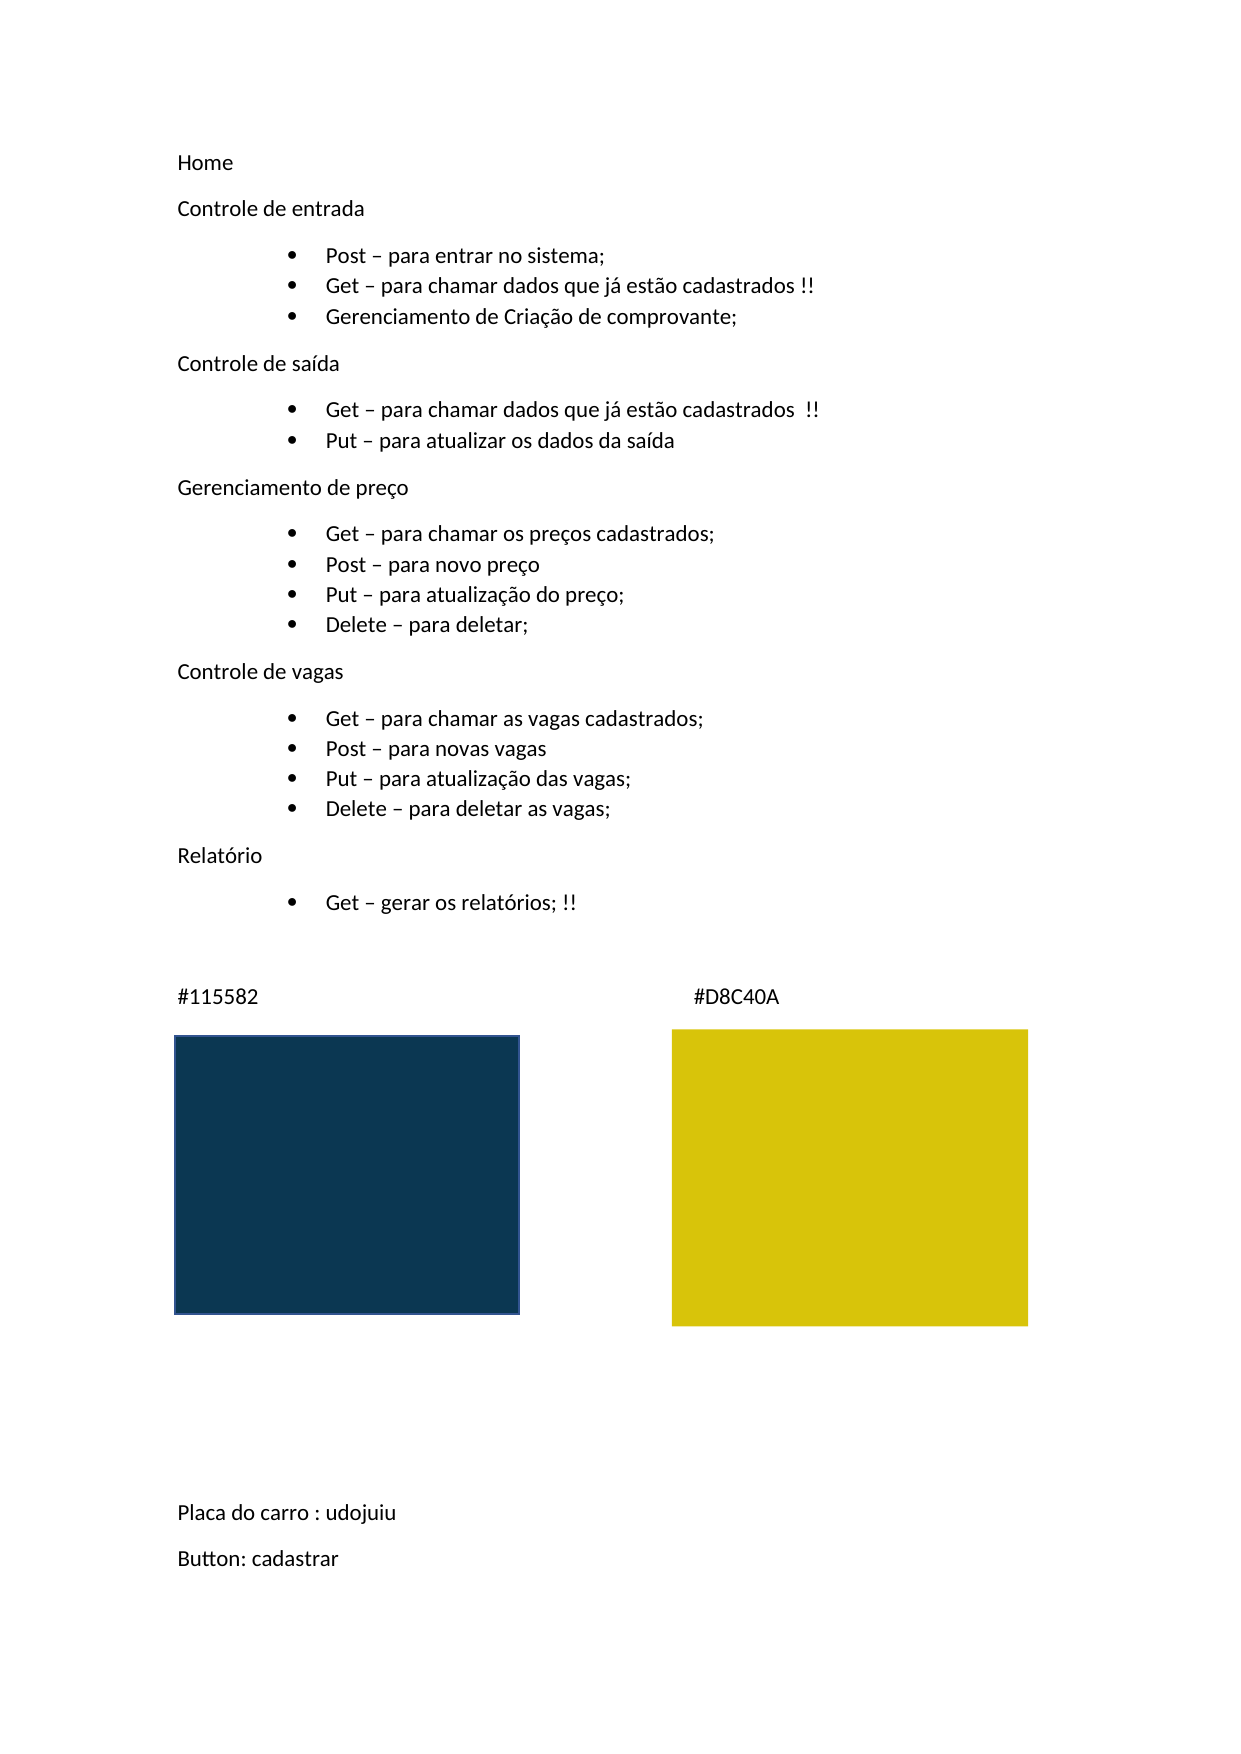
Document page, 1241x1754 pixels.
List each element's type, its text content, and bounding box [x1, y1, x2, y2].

list Put – para atualização do preço; [288, 580, 1063, 608]
list Delete – para deletar; [288, 610, 1063, 638]
list Get – para chamar dados que já estão cadastrados !! [288, 396, 1063, 423]
list Get – para chamar os preços cadastrados; [288, 519, 1063, 547]
text Gerenciamento de preço [177, 473, 1063, 501]
list Gerenciamento de Criação de comprovante; [288, 302, 1063, 330]
text Placa do carro : udojuiu [177, 1498, 1063, 1526]
text Button: cadastrar [177, 1544, 1063, 1572]
list Get – para chamar dados que já estão cadastrados !! [288, 272, 1063, 299]
list Get – para chamar as vagas cadastrados; [288, 704, 1063, 732]
list Put – para atualizar os dados da saída [288, 426, 1063, 454]
text Controle de vagas [177, 657, 1063, 685]
list Post – para novas vagas [288, 734, 1063, 762]
text Controle de saída [177, 349, 1063, 377]
text Controle de entrada [177, 194, 1063, 222]
text Home [177, 148, 1063, 176]
text Relatório [177, 841, 1063, 869]
list Put – para atualização das vagas; [288, 764, 1063, 792]
list Post – para entrar no sistema; [288, 241, 1063, 269]
list Get – gerar os relatórios; !! [288, 888, 1063, 916]
text #115582 #D8C40A [177, 982, 1063, 1010]
list Post – para novo preço [288, 550, 1063, 578]
list Delete – para deletar as vagas; [288, 794, 1063, 822]
